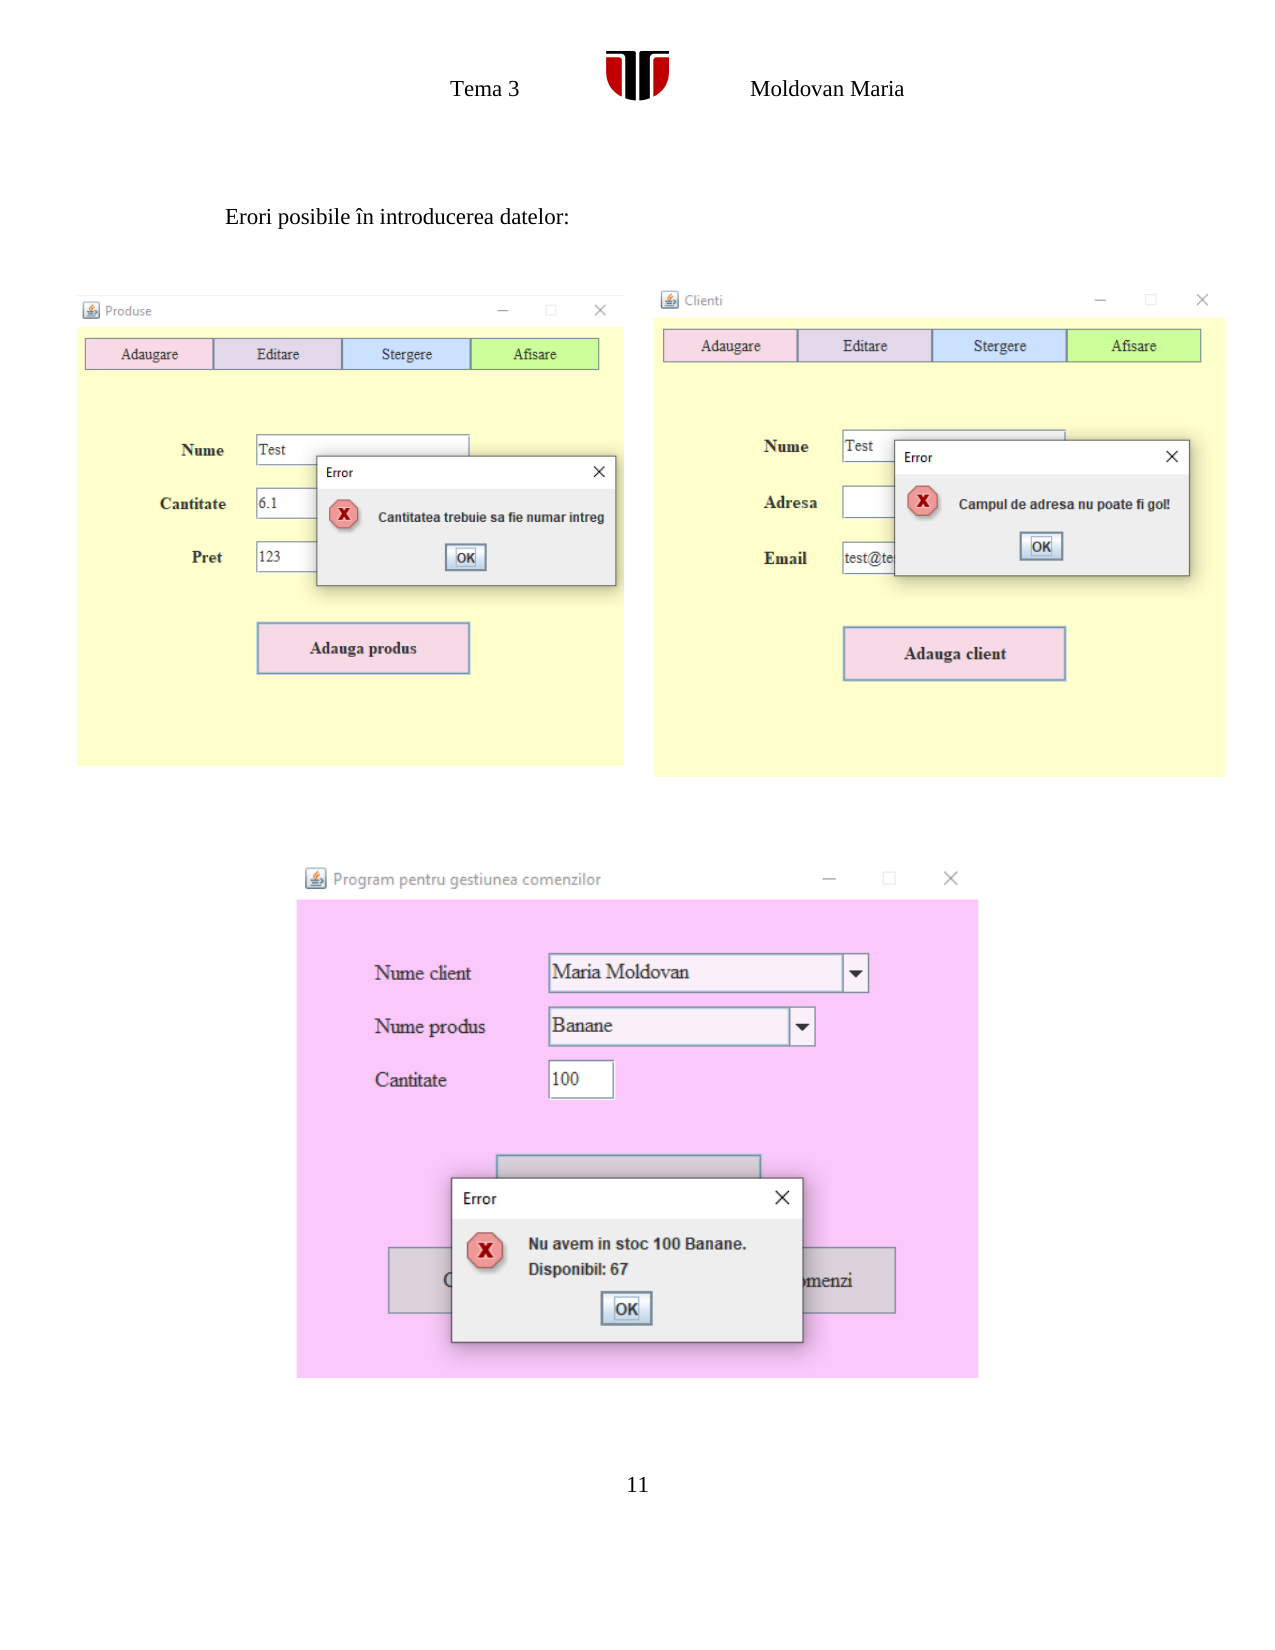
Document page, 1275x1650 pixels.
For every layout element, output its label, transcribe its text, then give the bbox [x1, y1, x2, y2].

picture [653, 284, 1226, 777]
picture [76, 295, 625, 766]
picture [296, 861, 979, 1378]
text Erori posibile în introducerea datelor: [150, 203, 1125, 229]
picture [582, 21, 693, 131]
